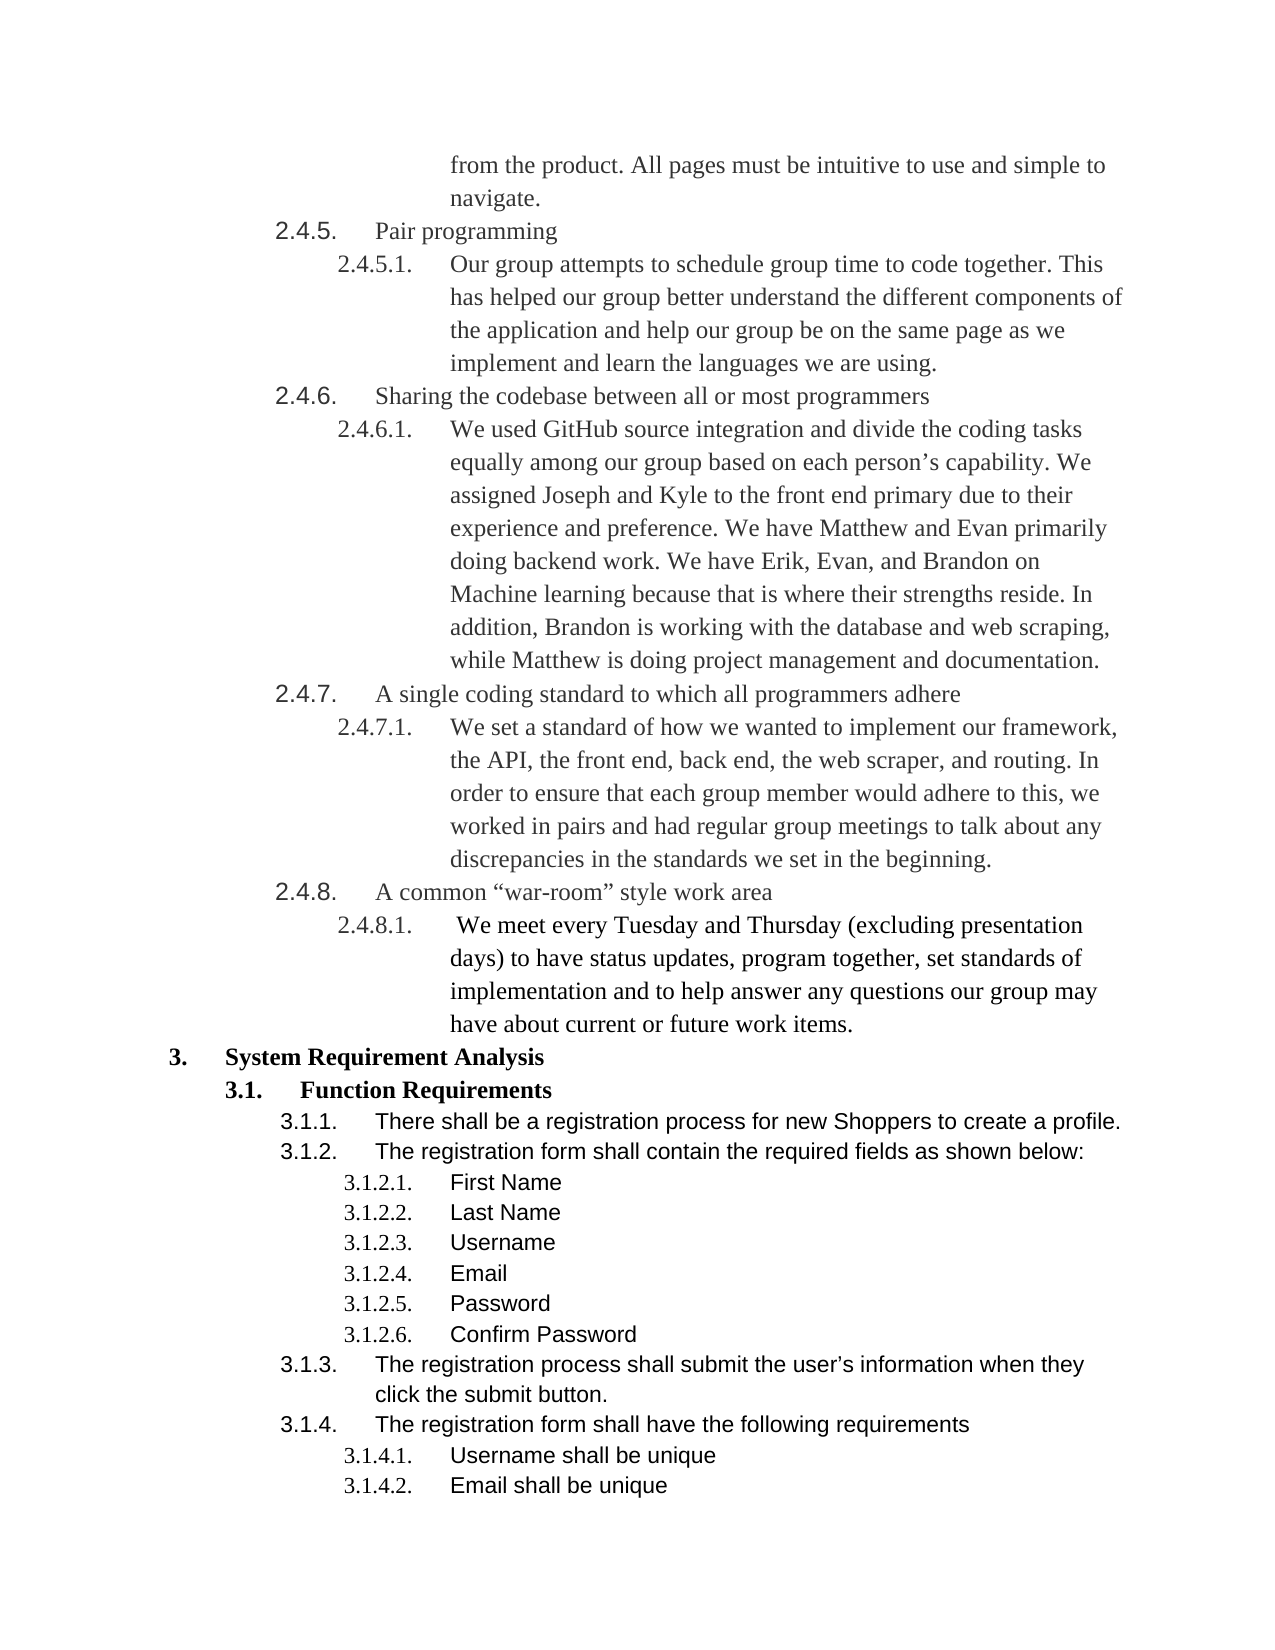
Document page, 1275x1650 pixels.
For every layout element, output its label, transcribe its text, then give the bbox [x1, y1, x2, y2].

list Sharing the codebase between all or most programmers [337, 381, 1125, 410]
list The registration form shall contain the required fields as shown below: [337, 1138, 1125, 1164]
list We used GitHub source integration and divide the coding tasks equally among our group based on each person’s capability. We assigned Joseph and Kyle to the front end primary due to their experience and preference. We have Matthew and Evan primarily doing backend work. We have Erik, Evan, and Brandon on Machine learning because that is where their strengths reside. In addition, Brandon is working with the database and web scraping, while Matthew is doing project management and documentation. [412, 414, 1125, 674]
list The registration process shall submit the user’s information when they click the submit button. [337, 1351, 1125, 1407]
list System Requirement Analysis [187, 1042, 1125, 1071]
list Username shall be unique [412, 1442, 1125, 1468]
list Last Name [412, 1199, 1125, 1225]
list Function Requirements [262, 1075, 1125, 1104]
list Username [412, 1229, 1125, 1256]
list A single coding standard to which all programmers adhere [337, 678, 1125, 707]
list Pair programming [337, 216, 1125, 245]
list There shall be a registration process for new Shoppers to create a profile. [337, 1108, 1125, 1134]
list Confirm Password [412, 1321, 1125, 1347]
list First Name [412, 1168, 1125, 1195]
list We set a standard of how we wanted to implement our framework, the API, the front end, back end, the web scraper, and routing. In order to ensure that each group member would adhere to this, we worked in pairs and had regular group meetings to talk about any discrepancies in the standards we set in the beginning. [412, 712, 1125, 872]
list A common “war-room” style work area [337, 877, 1125, 906]
list Email shall be unique [412, 1472, 1125, 1498]
list Email [412, 1260, 1125, 1286]
list We meet every Tuesday and Thursday (excluding presentation days) to have status updates, program together, set standards of implementation and to help answer any questions our group may have about current or future work items. [412, 910, 1125, 1038]
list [412, 150, 1125, 212]
list Our group attempts to schedule group time to code together. This has helped our group better understand the different components of the application and help our group be on the same page as we implement and learn the languages we are using. [412, 249, 1125, 377]
list The registration form shall have the following requirements [337, 1411, 1125, 1438]
list Password [412, 1290, 1125, 1317]
